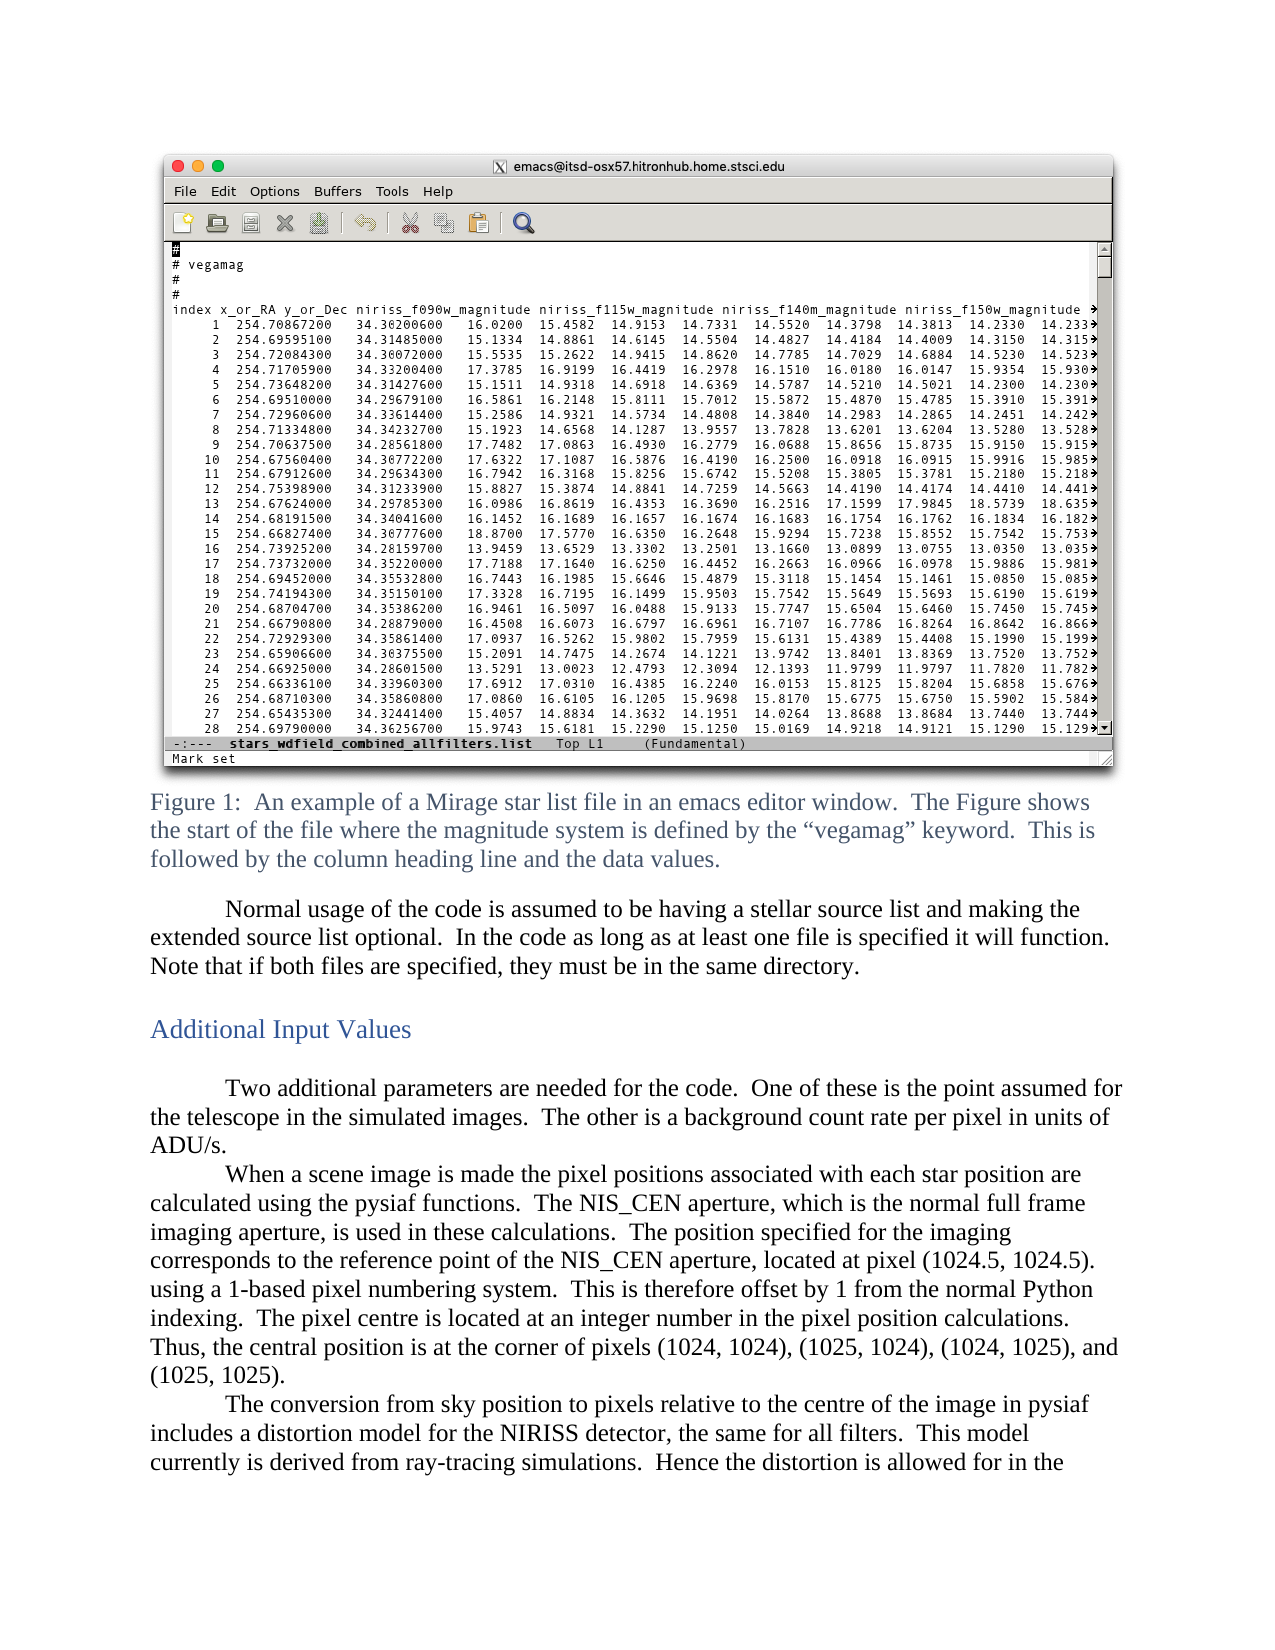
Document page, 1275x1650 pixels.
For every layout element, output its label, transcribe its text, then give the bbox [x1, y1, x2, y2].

picture [150, 150, 1125, 787]
subtitle Additional Input Values [150, 1013, 1125, 1044]
text Normal usage of the code is assumed to be having a stellar source list and making the extended source list optional. In the code as long as at least one file is specified it will function. Note that if both files are specified, they must be in the same directory. [150, 894, 1125, 980]
text When a scene image is made the pixel positions associated with each star position are calculated using the pysiaf functions. The NIS_CEN aperture, which is the normal full frame imaging aperture, is used in these calculations. The position specified for the imaging corresponds to the reference point of the NIS_CEN aperture, located at pixel (1024.5, 1024.5). using a 1-based pixel numbering system. This is therefore offset by 1 from the normal Python indexing. The pixel centre is located at an integer number in the pixel position calculations. Thus, the central position is at the corner of pixels (1024, 1024), (1025, 1024), (1024, 1025), and (1025, 1025). [150, 1159, 1125, 1389]
text Figure 1: An example of a Mirage star list file in an emacs editor window. The Figure shows the start of the file where the magnitude system is defined by the “vegamag” keyword. This is followed by the column heading line and the data values. [150, 787, 1125, 873]
text Two additional parameters are needed for the code. One of these is the point assumed for the telescope in the simulated images. The other is a background count rate per pixel in units of ADU/s. [150, 1073, 1125, 1159]
